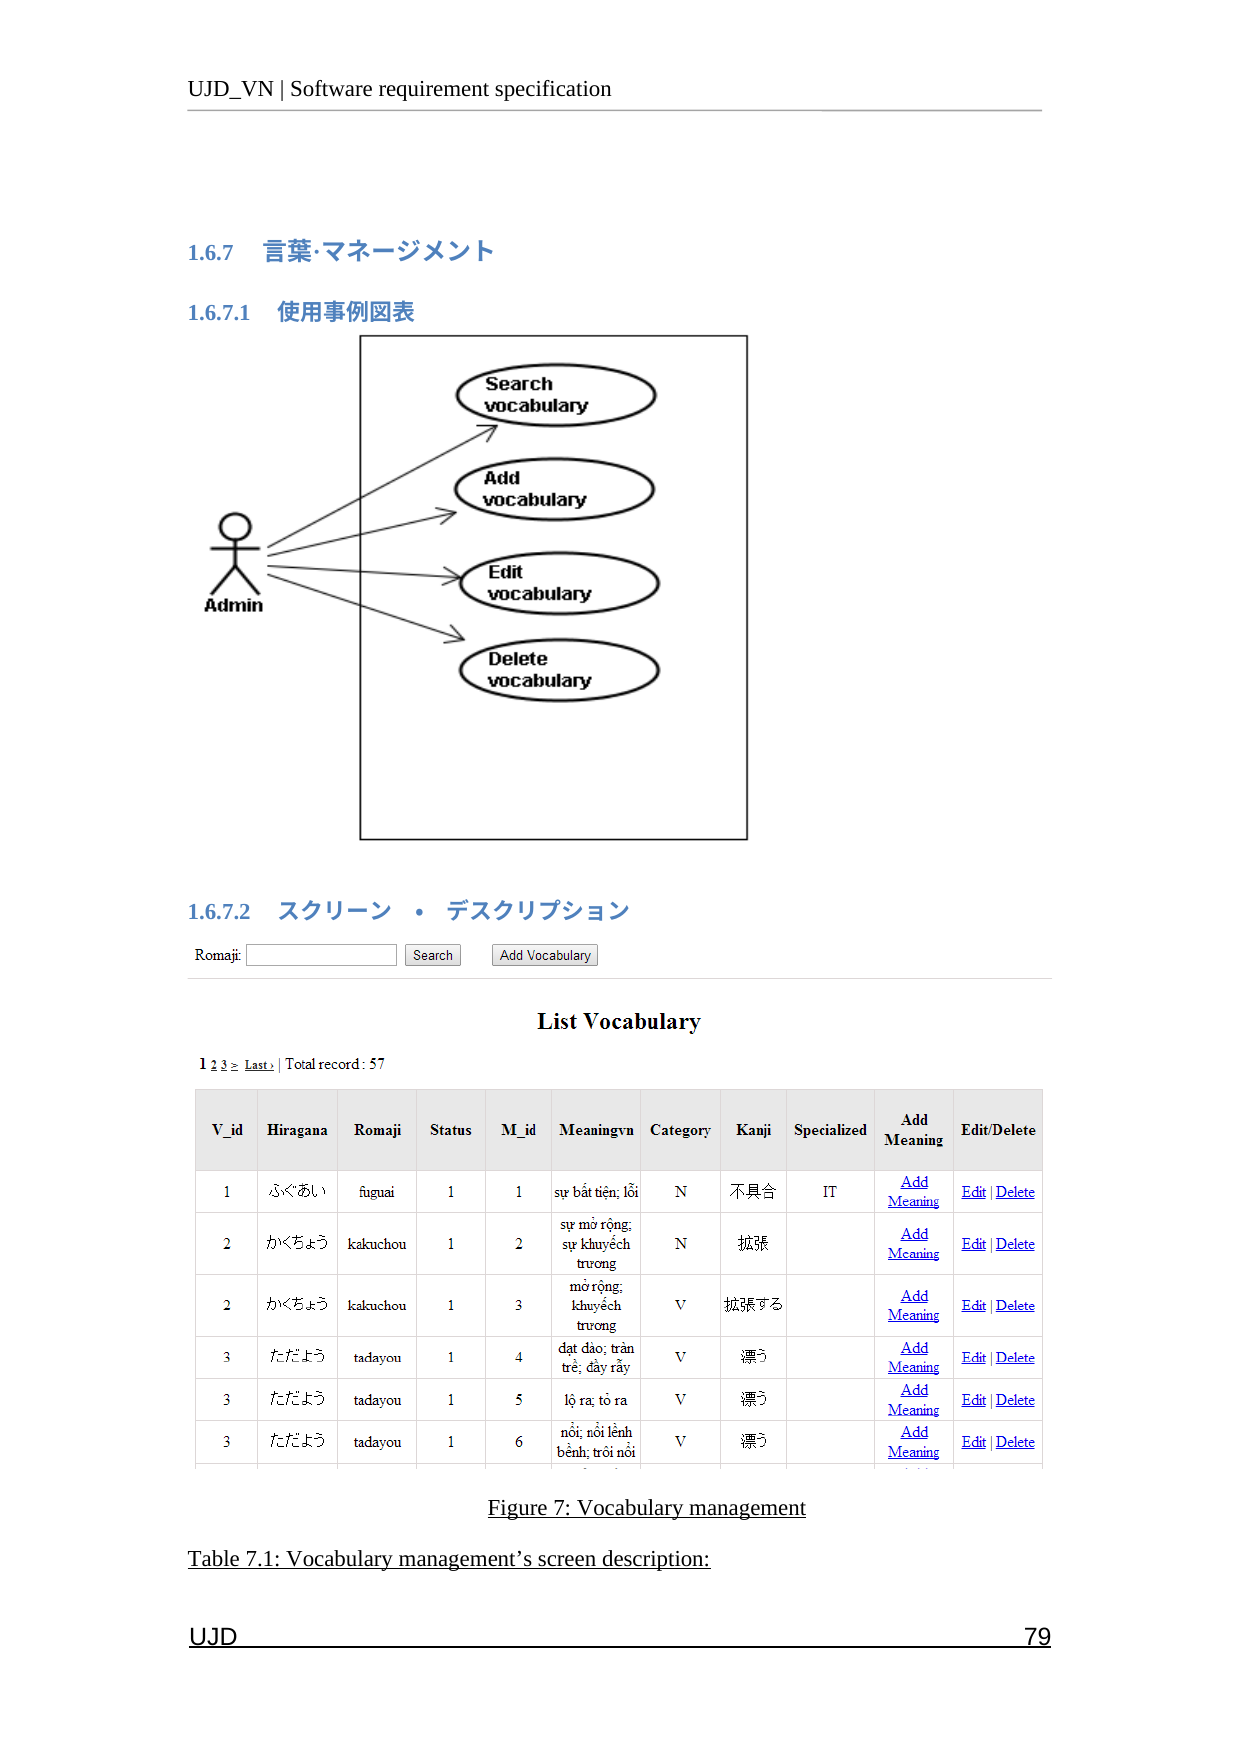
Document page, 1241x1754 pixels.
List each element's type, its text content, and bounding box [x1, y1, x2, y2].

subtitle 言葉·マネージメント [187, 231, 1053, 267]
subtitle 使用事例図表 [187, 293, 1053, 327]
text Figure 7: Vocabulary management [187, 1494, 1053, 1520]
picture [187, 931, 1053, 1469]
picture [187, 331, 819, 868]
text Table 7.1: Vocabulary management’s screen description: [187, 1545, 1053, 1571]
subtitle スクリーン • デスクリプション [187, 893, 1053, 926]
